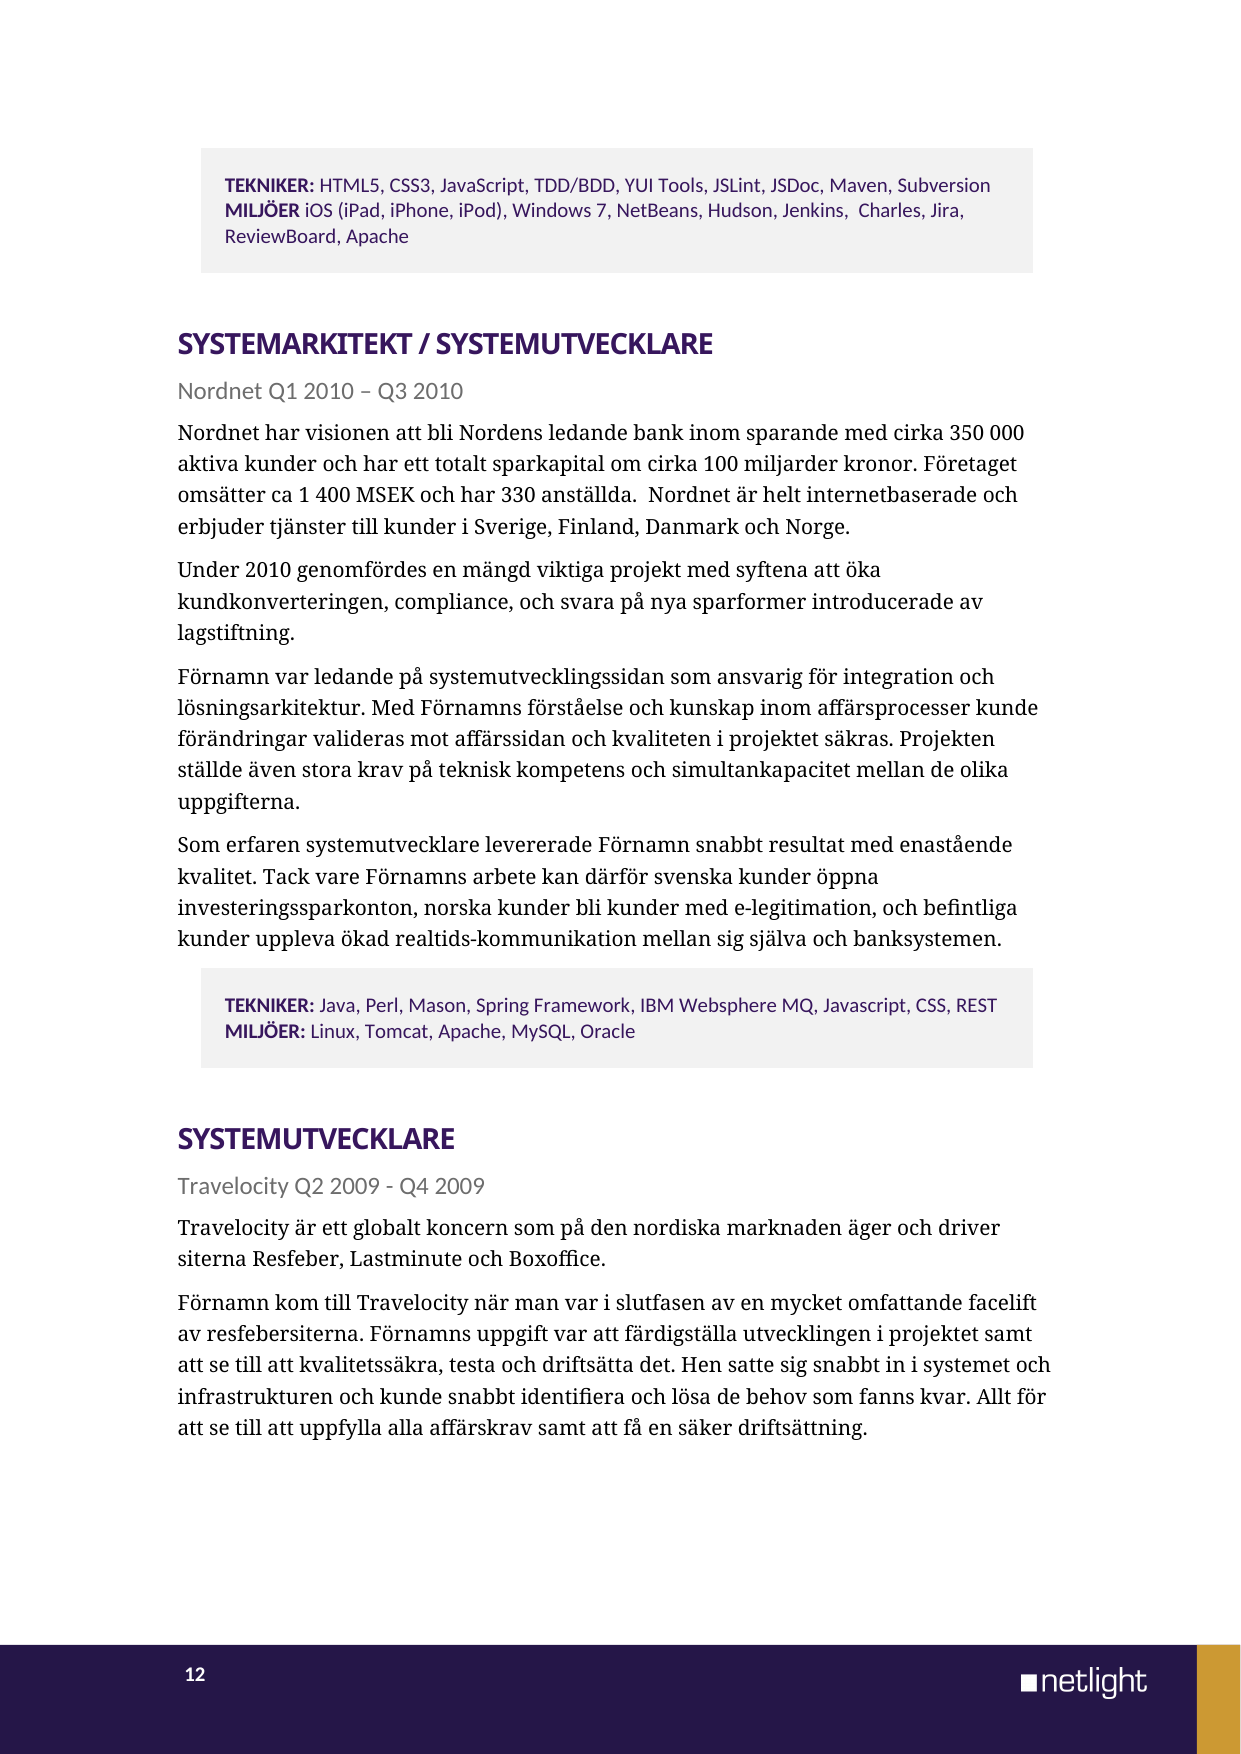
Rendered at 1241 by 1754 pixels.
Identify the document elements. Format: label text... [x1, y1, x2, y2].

table_header TEKNIKER: HTML5, CSS3, JavaScript, TDD/BDD, YUI Tools, JSLint, JSDoc, Maven, Subversion MILJÖER iOS (iPad, iPhone, iPod), Windows 7, NetBeans, Hudson, Jenkins, Charles, Jira, ReviewBoard, Apache [201, 148, 1033, 273]
text Som erfaren systemutvecklare levererade Förnamn snabbt resultat med enastående kvalitet. Tack vare Förnamns arbete kan därför svenska kunder öppna investeringssparkonton, norska kunder bli kunder med e-legitimation, och befintliga kunder uppleva ökad realtids-kommunikation mellan sig själva och banksystemen. [177, 831, 1063, 953]
subtitle systemarkitekt / systemutvecklare [177, 323, 1063, 363]
table_header TEKNIKER: Java, Perl, Mason, Spring Framework, IBM Websphere MQ, Javascript, CSS, REST MILJÖER: Linux, Tomcat, Apache, MySQL, Oracle [201, 968, 1033, 1068]
subtitle Nordnet Q1 2010 – Q3 2010 [177, 375, 1063, 406]
text Förnamn var ledande på systemutvecklingssidan som ansvarig för integration och lösningsarkitektur. Med Förnamns förståelse och kunskap inom affärsprocesser kunde förändringar valideras mot affärssidan och kvaliteten i projektet säkras. Projekten ställde även stora krav på teknisk kompetens och simultankapacitet mellan de olika uppgifterna. [177, 662, 1063, 815]
subtitle Systemutvecklare [177, 1118, 1063, 1158]
text Under 2010 genomfördes en mängd viktiga projekt med syftena att öka kundkonverteringen, compliance, och svara på nya sparformer introducerade av lagstiftning. [177, 556, 1063, 647]
picture [1021, 1667, 1147, 1699]
text Nordnet har visionen att bli Nordens ledande bank inom sparande med cirka 350 000 aktiva kunder och har ett totalt sparkapital om cirka 100 miljarder kronor. Företaget omsätter ca 1 400 MSEK och har 330 anställda. Nordnet är helt internetbaserade och erbjuder tjänster till kunder i Sverige, Finland, Danmark och Norge. [177, 418, 1063, 540]
text Travelocity är ett globalt koncern som på den nordiska marknaden äger och driver siterna Resfeber, Lastminute och Boxoffice. [177, 1213, 1063, 1273]
subtitle Travelocity Q2 2009 - Q4 2009 [177, 1170, 1063, 1201]
text Förnamn kom till Travelocity när man var i slutfasen av en mycket omfattande facelift av resfebersiterna. Förnamns uppgift var att färdigställa utvecklingen i projektet samt att se till att kvalitetssäkra, testa och driftsätta det. Hen satte sig snabbt in i systemet och infrastrukturen och kunde snabbt identifiera och lösa de behov som fanns kvar. Allt för att se till att uppfylla alla affärskrav samt att få en säker driftsättning. [177, 1288, 1063, 1442]
